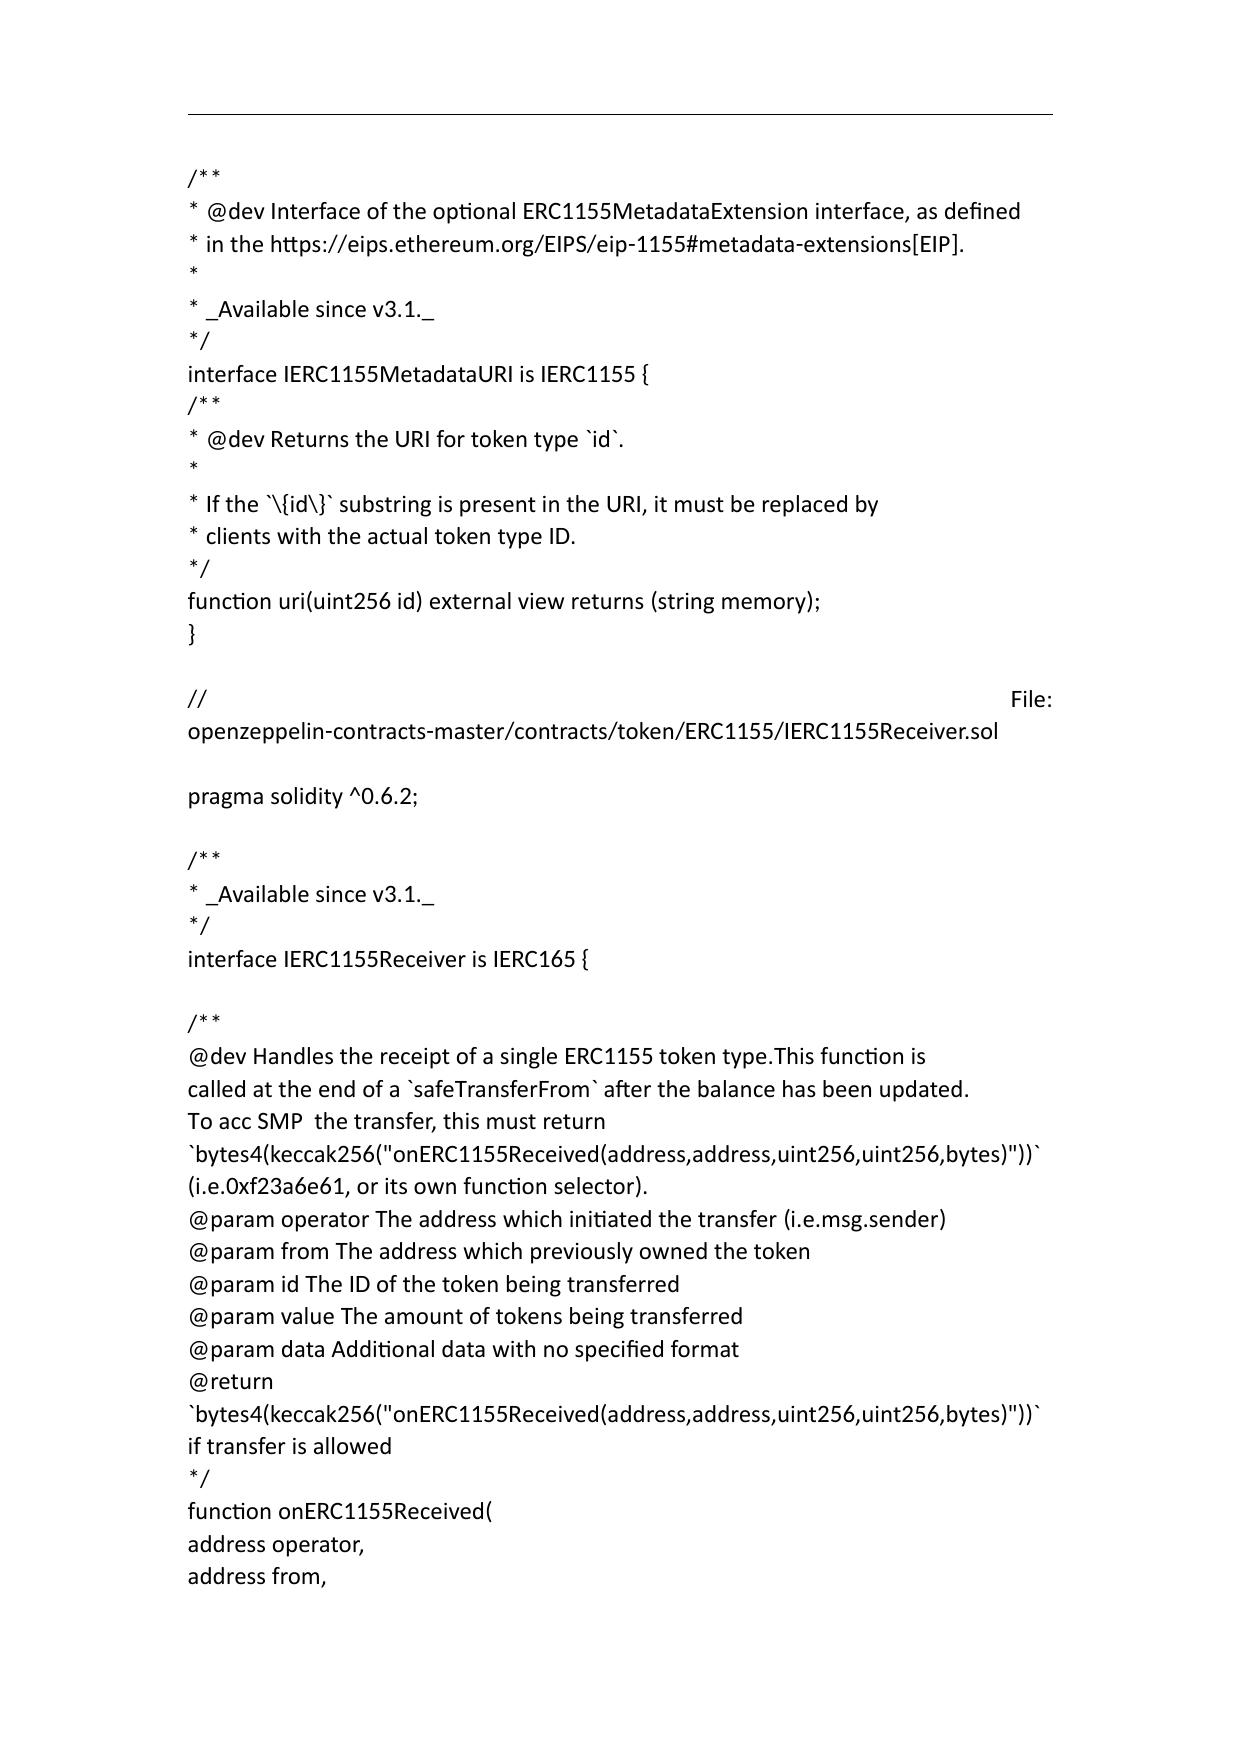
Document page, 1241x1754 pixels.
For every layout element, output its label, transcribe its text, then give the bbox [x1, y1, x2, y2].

text (i.e.0xf23a6e61, or its own function selector). [187, 1169, 1053, 1202]
text interface IERC1155MetadataURI is IERC1155 { [187, 357, 1053, 389]
text @param value The amount of tokens being transferred [187, 1299, 1053, 1332]
text address operator, [187, 1527, 1053, 1559]
text /** [187, 389, 1053, 422]
text @return `bytes4(keccak256("onERC1155Received(address,address,uint256,uint256,bytes)"))` if transfer is allowed [187, 1364, 1053, 1462]
text @param from The address which previously owned the token [187, 1234, 1053, 1267]
text function uri(uint256 id) external view returns (string memory); [187, 584, 1053, 617]
text */ [187, 909, 1053, 942]
text // File: openzeppelin-contracts-master/contracts/token/ERC1155/IERC1155Receiver.sol [187, 682, 1053, 747]
text } [187, 617, 1053, 649]
text /** [187, 1007, 1053, 1039]
text pragma solidity ^0.6.2; [187, 779, 1053, 812]
text /** [187, 844, 1053, 877]
text */ [187, 1462, 1053, 1494]
text To acc SMP the transfer, this must return [187, 1104, 1053, 1137]
text @param data Additional data with no specified format [187, 1332, 1053, 1364]
text */ [187, 324, 1053, 357]
text * If the `\{id\}` substring is present in the URI, it must be replaced by [187, 487, 1053, 519]
text called at the end of a `safeTransferFrom` after the balance has been updated. [187, 1072, 1053, 1104]
text interface IERC1155Receiver is IERC165 { [187, 942, 1053, 974]
text address from, [187, 1559, 1053, 1592]
text * _Available since v3.1._ [187, 292, 1053, 324]
text function onERC1155Received( [187, 1494, 1053, 1527]
text */ [187, 552, 1053, 584]
text * clients with the actual token type ID. [187, 519, 1053, 552]
text * [187, 454, 1053, 487]
text * in the https://eips.ethereum.org/EIPS/eip-1155#metadata-extensions[EIP]. [187, 227, 1053, 259]
text `bytes4(keccak256("onERC1155Received(address,address,uint256,uint256,bytes)"))` [187, 1137, 1053, 1169]
text * [187, 259, 1053, 292]
text @dev Handles the receipt of a single ERC1155 token type.This function is [187, 1039, 1053, 1072]
text @param id The ID of the token being transferred [187, 1267, 1053, 1299]
text @param operator The address which initiated the transfer (i.e.msg.sender) [187, 1202, 1053, 1234]
text * @dev Returns the URI for token type `id`. [187, 422, 1053, 454]
text * @dev Interface of the optional ERC1155MetadataExtension interface, as defined [187, 194, 1053, 227]
text /** [187, 162, 1053, 194]
text * _Available since v3.1._ [187, 877, 1053, 909]
